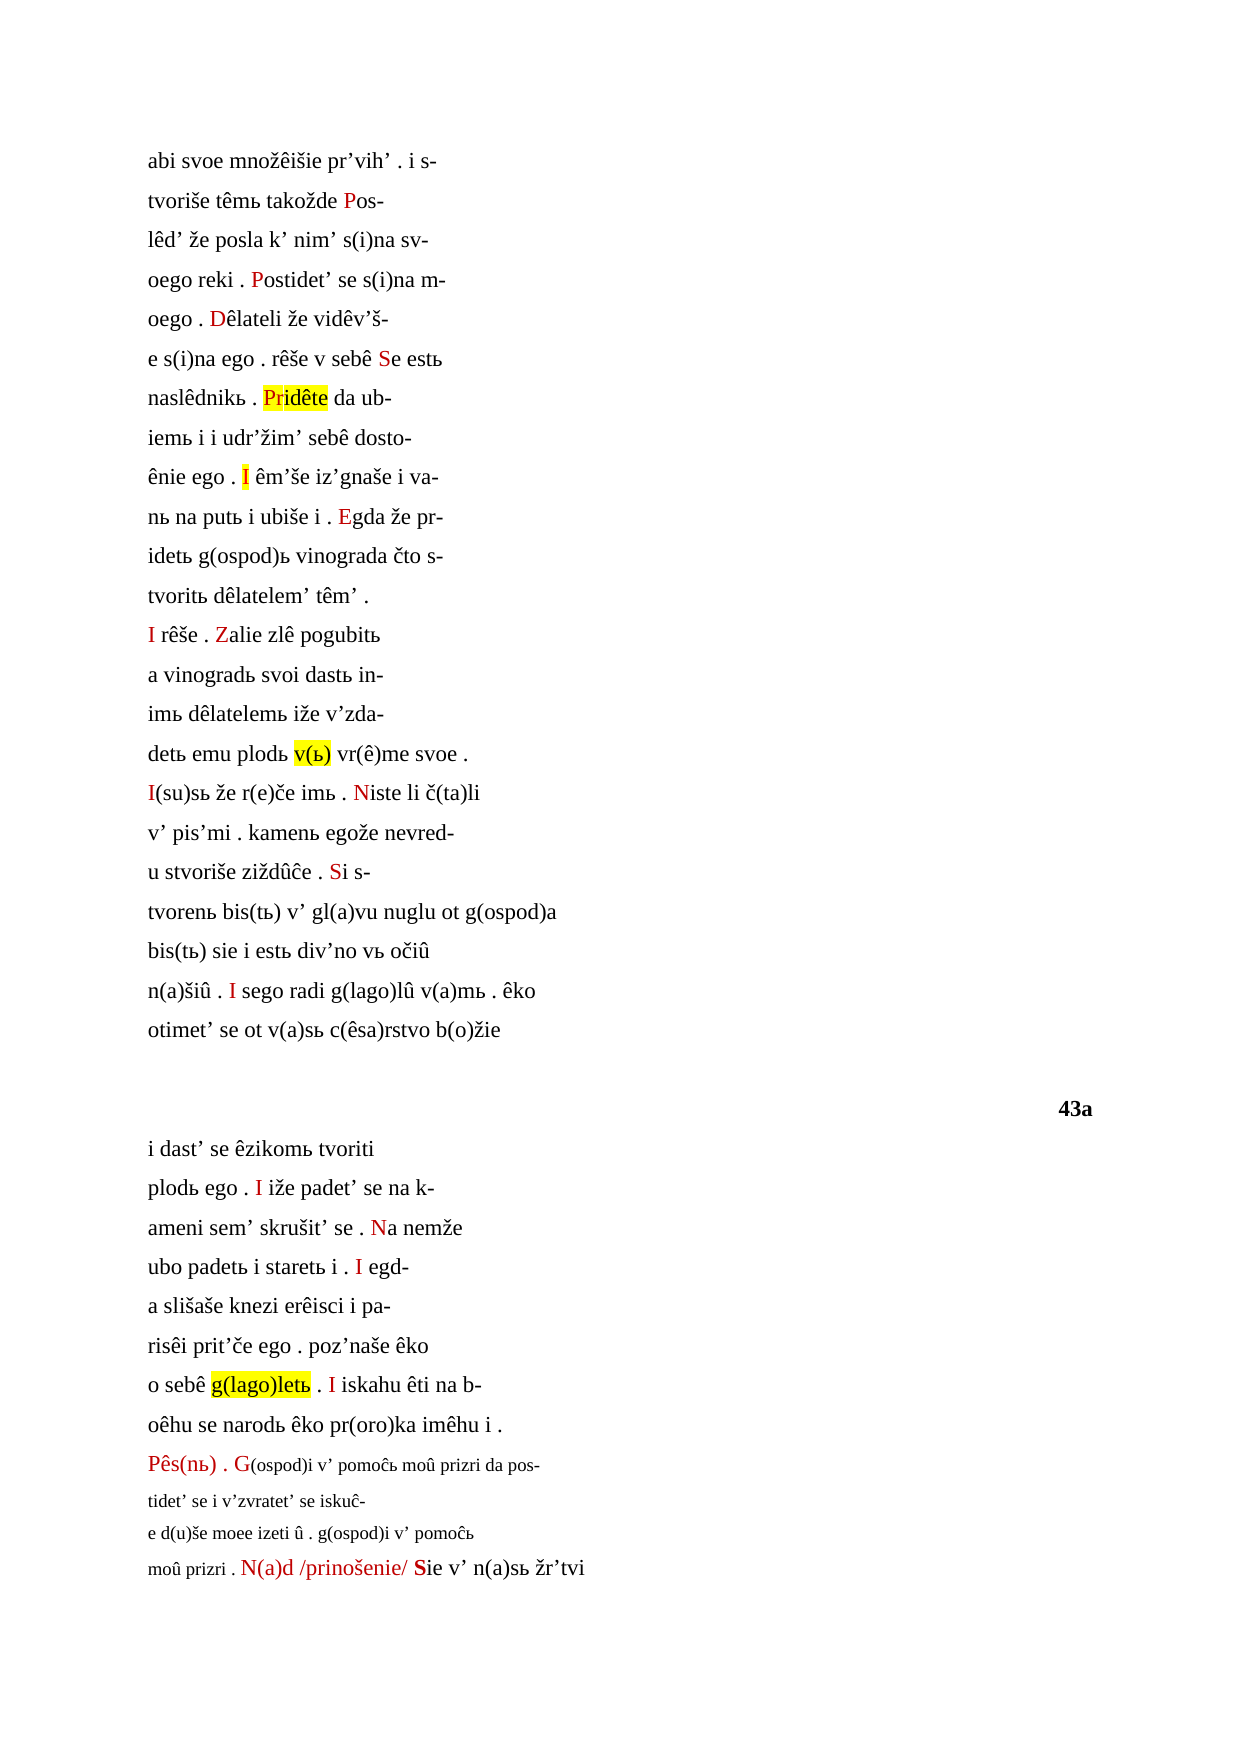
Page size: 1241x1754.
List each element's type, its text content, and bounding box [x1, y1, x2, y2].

text detь emu plodь v(ь) vr(ê)me svoe . [331, 740, 1093, 766]
text tidet’ se i v’zvratet’ se iskuĉ- [148, 1490, 1093, 1511]
text plodь ego . I iže padet’ se na k- [148, 1174, 1093, 1200]
text naslêdnikь . Pridête da ub- [148, 384, 1093, 411]
text I(su)sь že r(e)če imь . Niste li č(ta)li [148, 779, 1093, 806]
text iemь i i udr’žim’ sebê dosto- [148, 424, 1093, 450]
text oego reki . Postidet’ se s(i)na m- [148, 266, 1093, 292]
text v’ pis’mi . kamenь egože nevred- [148, 819, 1093, 845]
text tvorenь bis(tь) v’ gl(a)vu nuglu ot g(ospod)a [148, 898, 1093, 924]
text e d(u)še moee izeti û . g(ospod)i v’ pomoĉь [148, 1522, 1093, 1544]
text moû prizri . N(a)d /prinošenie/ Sie v’ n(a)sь žr’tvi [148, 1554, 1093, 1581]
text n(a)šiû . I sego radi g(lago)lû v(a)mь . êko [148, 977, 1093, 1003]
text otimet’ se ot v(a)sь c(êsa)rstvo b(o)žie [148, 1016, 1093, 1042]
text idetь g(ospod)ь vinograda čto s- [148, 542, 1093, 569]
text lêd’ že posla k’ nim’ s(i)na sv- [148, 227, 1093, 253]
text ubo padetь i staretь i . I egd- [148, 1253, 1093, 1279]
text tvoriše têmь takožde Pos- [148, 187, 1093, 213]
text a vinogradь svoi dastь in- [148, 661, 1093, 687]
text bis(tь) sie i estь div’no vь očiû [148, 937, 1093, 963]
text I rêše . Zalie zlê pogubitь [148, 621, 1093, 648]
text 43a [148, 1095, 1093, 1121]
text Pês(nь) . G(ospod)i v’ pomoĉь moû prizri da pos- [148, 1450, 1093, 1477]
text nь na putь i ubiše i . Egda že pr- [148, 503, 1093, 529]
text u stvoriše ziždûĉe . Si s- [148, 858, 1093, 884]
text ênie ego . I êm’še iz’gnaše i va- [148, 463, 1093, 490]
text e s(i)na ego . rêše v sebê Se estь [148, 345, 1093, 371]
text ameni sem’ skrušit’ se . Na nemže [148, 1213, 1093, 1240]
text tvoritь dêlatelem’ têm’ . [148, 582, 1093, 608]
text oêhu se narodь êko pr(oro)ka imêhu i . [148, 1411, 1093, 1437]
text a slišaše knezi erêisci i pa- [148, 1292, 1093, 1319]
text detь emu plodь v(ь) vr(ê)me svoe . [148, 740, 294, 766]
text imь dêlatelemь iže v’zda- [148, 700, 1093, 727]
text abi svoe množêišie pr’vih’ . i s- [148, 148, 1093, 174]
text risêi prit’če ego . poz’naše êko [148, 1332, 1093, 1358]
text o sebê g(lago)letь . I iskahu êti na b- [311, 1371, 1093, 1398]
text oego . Dêlateli že vidêv’š- [148, 306, 1093, 332]
text i dast’ se êzikomь tvoriti [148, 1134, 1093, 1161]
